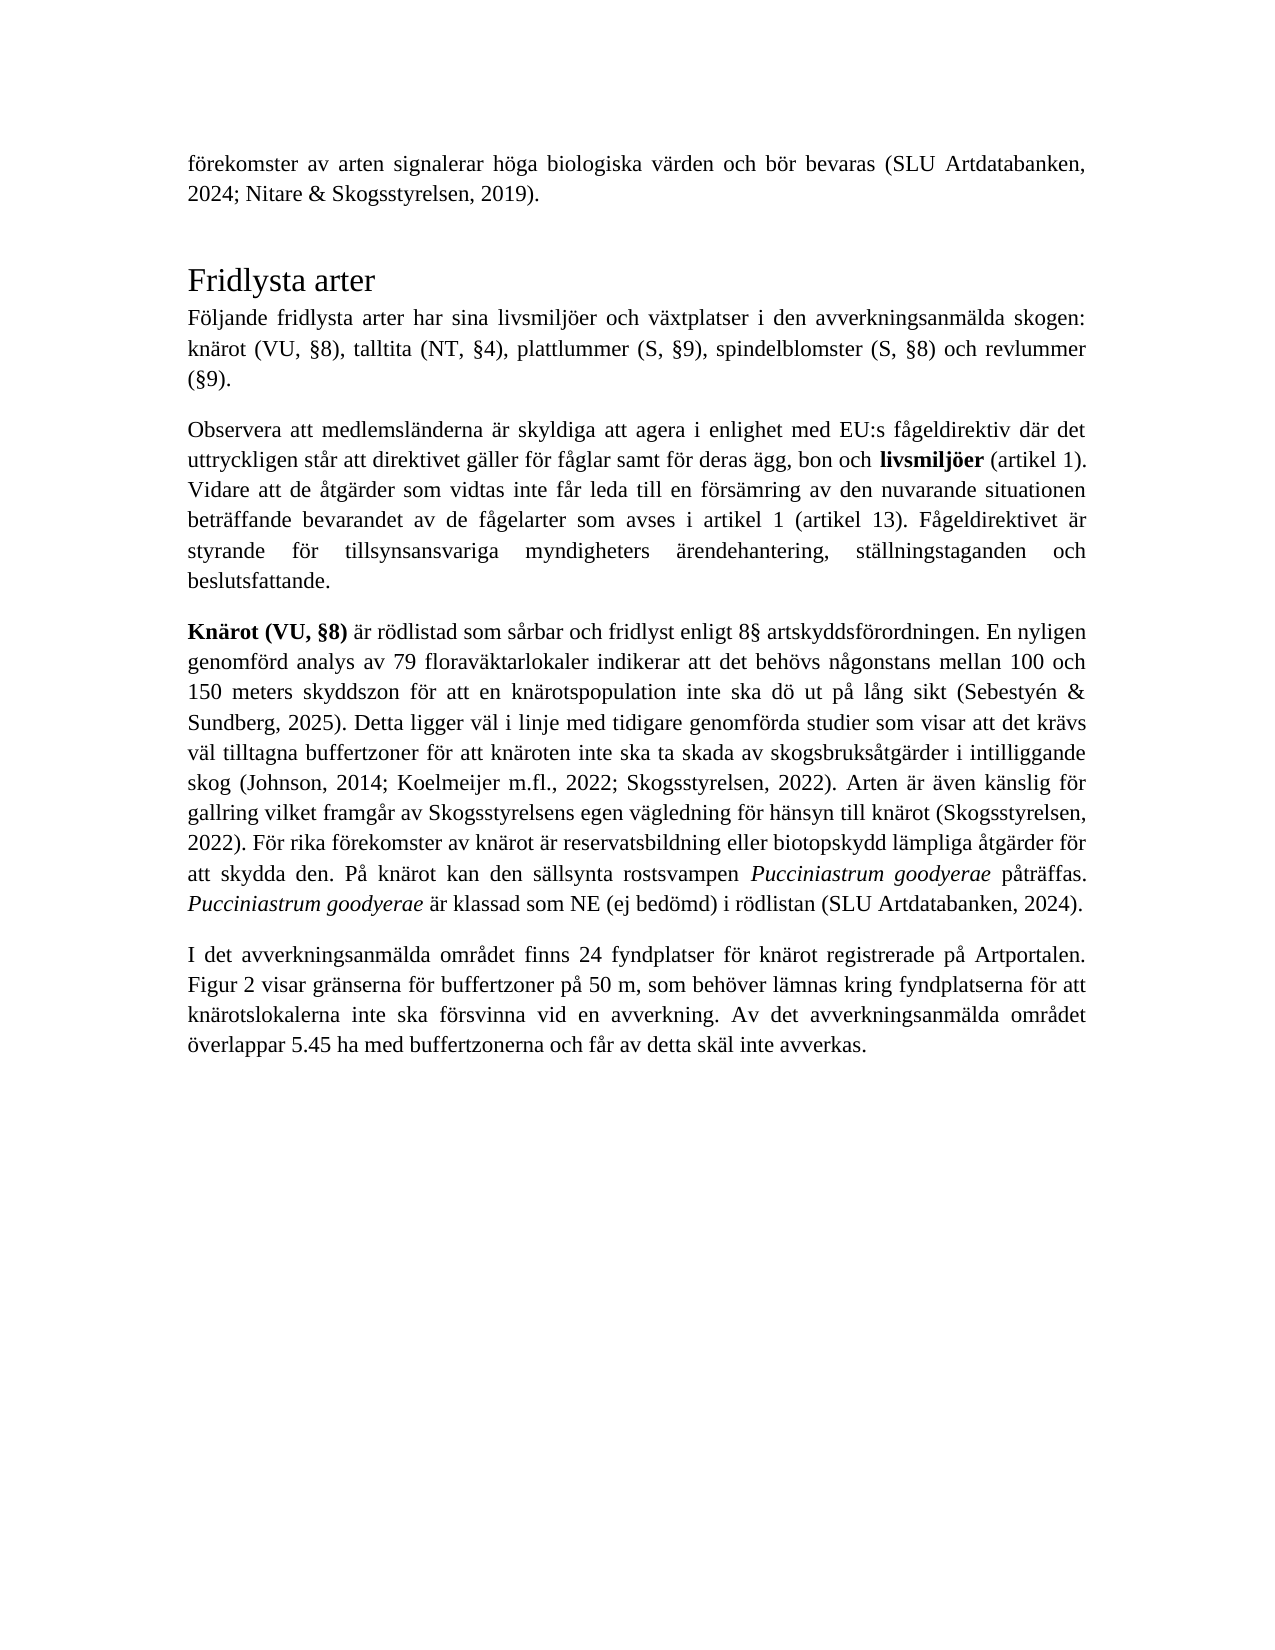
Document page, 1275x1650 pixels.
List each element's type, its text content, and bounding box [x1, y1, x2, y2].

text Följande fridlysta arter har sina livsmiljöer och växtplatser i den avverkningsanmälda skogen: knärot (VU, §8), talltita (NT, §4), plattlummer (S, §9), spindelblomster (S, §8) och revlummer (§9). [187, 304, 1087, 391]
text Knärot (VU, §8) är rödlistad som sårbar och fridlyst enligt 8§ artskyddsförordningen. En nyligen genomförd analys av 79 floraväktarlokaler indikerar att det behövs någonstans mellan 100 och 150 meters skyddszon för att en knärotspopulation inte ska dö ut på lång sikt (Sebestyén & Sundberg, 2025). Detta ligger väl i linje med tidigare genomförda studier som visar att det krävs väl tilltagna buffertzoner för att knäroten inte ska ta skada av skogsbruksåtgärder i intilliggande skog (Johnson, 2014; Koelmeijer m.fl., 2022; Skogsstyrelsen, 2022). Arten är även känslig för gallring vilket framgår av Skogsstyrelsens egen vägledning för hänsyn till knärot (Skogsstyrelsen, 2022). För rika förekomster av knärot är reservatsbildning eller biotopskydd lämpliga åtgärder för att skydda den. På knärot kan den sällsynta rostsvampen Pucciniastrum goodyerae påträffas. Pucciniastrum goodyerae är klassad som NE (ej bedömd) i rödlistan (SLU Artdatabanken, 2024). [187, 618, 1087, 916]
text I det avverkningsanmälda området finns 24 fyndplatser för knärot registrerade på Artportalen. Figur 2 visar gränserna för buffertzoner på 50 m, som behöver lämnas kring fyndplatserna för att knärotslokalerna inte ska försvinna vid en avverkning. Av det avverkningsanmälda området överlappar 5.45 ha med buffertzonerna och får av detta skäl inte avverkas. [187, 941, 1087, 1058]
text Observera att medlemsländerna är skyldiga att agera i enlighet med EU:s fågeldirektiv där det uttryckligen står att direktivet gäller för fåglar samt för deras ägg, bon och livsmiljöer (artikel 1). Vidare att de åtgärder som vidtas inte får leda till en försämring av den nuvarande situationen beträffande bevarandet av de fågelarter som avses i artikel 1 (artikel 13). Fågeldirektivet är styrande för tillsynsansvariga myndigheters ärendehantering, ställningstaganden och beslutsfattande. [187, 416, 1087, 593]
subtitle Fridlysta arter [187, 260, 1087, 299]
